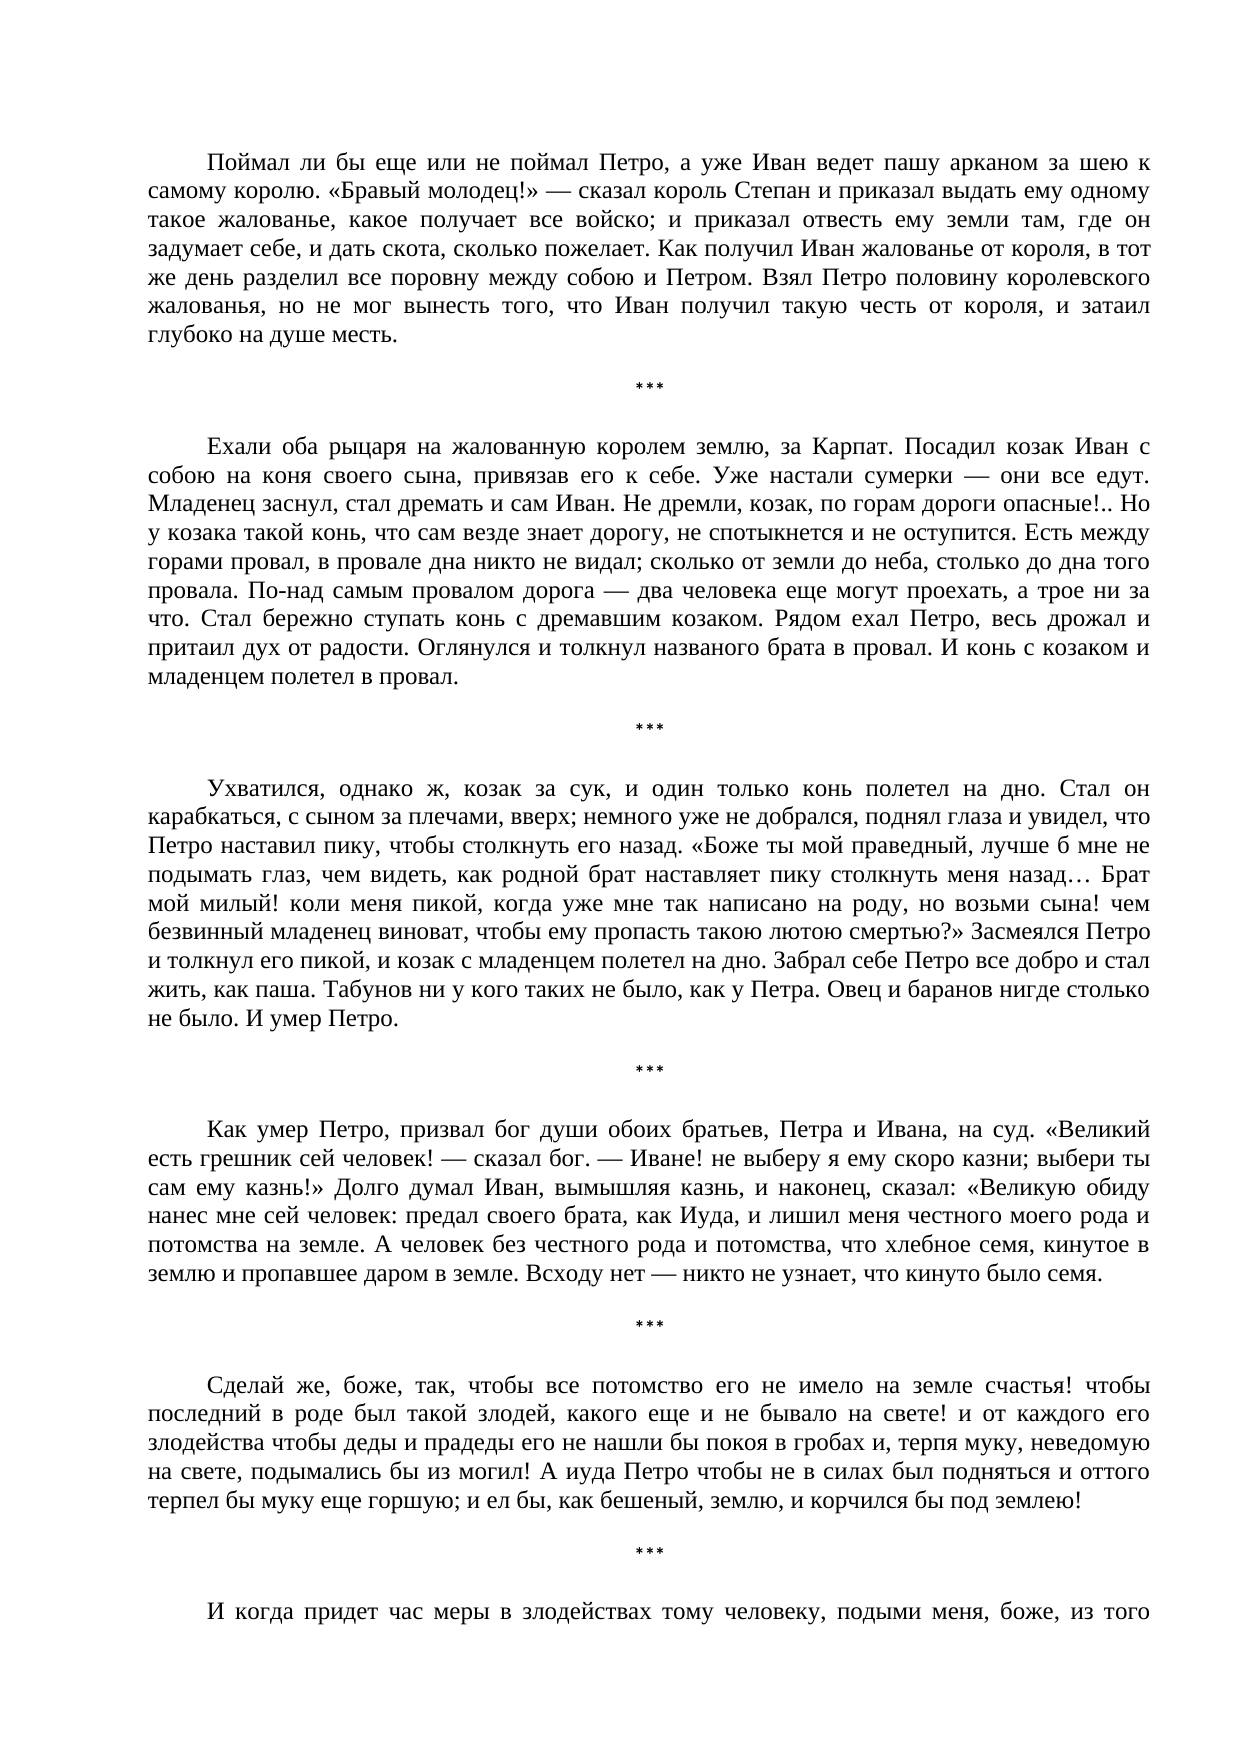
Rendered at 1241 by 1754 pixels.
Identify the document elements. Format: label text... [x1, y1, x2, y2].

text Сделай же, боже, так, чтобы все потомство его не имело на земле счастья! чтобы последний в роде был такой злодей, какого еще и не бывало на свете! и от каждого его злодейства чтобы деды и прадеды его не нашли бы покоя в гробах и, терпя муку, неведомую на свете, подымались бы из могил! А иуда Петро чтобы не в силах был подняться и оттого терпел бы муку еще горшую; и ел бы, как бешеный, землю, и корчился бы под землею! [148, 1370, 1152, 1513]
text Поймал ли бы еще или не поймал Петро, а уже Иван ведет пашу арканом за шею к самому королю. «Бравый молодец!» — сказал король Степан и приказал выдать ему одному такое жалованье, какое получает все войско; и приказал отвесть ему земли там, где он задумает себе, и дать скота, сколько пожелает. Как получил Иван жалованье от короля, в тот же день разделил все поровну между собою и Петром. Взял Петро половину королевского жалованья, но не мог вынесть того, что Иван получил такую честь от короля, и затаил глубоко на душе месть. [148, 147, 1152, 348]
subtitle *** [148, 1542, 1152, 1568]
subtitle *** [148, 1316, 1152, 1341]
subtitle *** [148, 377, 1152, 402]
subtitle *** [148, 1060, 1152, 1086]
subtitle *** [148, 718, 1152, 744]
text Ехали оба рыцаря на жалованную королем землю, за Карпат. Посадил козак Иван с собою на коня своего сына, привязав его к себе. Уже настали сумерки — они все едут. Младенец заснул, стал дремать и сам Иван. Не дремли, козак, по горам дороги опасные!.. Но у козака такой конь, что сам везде знает дорогу, не спотыкнется и не оступится. Есть между горами провал, в провале дна никто не видал; сколько от земли до неба, столько до дна того провала. По-над самым провалом дорога — два человека еще могут проехать, а трое ни за что. Стал бережно ступать конь с дремавшим козаком. Рядом ехал Петро, весь дрожал и притаил дух от радости. Оглянулся и толкнул названого брата в провал. И конь с козаком и младенцем полетел в провал. [148, 431, 1152, 690]
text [148, 1596, 1152, 1625]
text Как умер Петро, призвал бог души обоих братьев, Петра и Ивана, на суд. «Великий есть грешник сей человек! — сказал бог. — Иване! не выберу я ему скоро казни; выбери ты сам ему казнь!» Долго думал Иван, вымышляя казнь, и наконец, сказал: «Великую обиду нанес мне сей человек: предал своего брата, как Иуда, и лишил меня честного моего рода и потомства на земле. А человек без честного рода и потомства, что хлебное семя, кинутое в землю и пропавшее даром в земле. Всходу нет — никто не узнает, что кинуто было семя. [148, 1114, 1152, 1287]
text Ухватился, однако ж, козак за сук, и один только конь полетел на дно. Стал он карабкаться, с сыном за плечами, вверх; немного уже не добрался, поднял глаза и увидел, что Петро наставил пику, чтобы столкнуть его назад. «Боже ты мой праведный, лучше б мне не подымать глаз, чем видеть, как родной брат наставляет пику столкнуть меня назад… Брат мой милый! коли меня пикой, когда уже мне так написано на роду, но возьми сына! чем безвинный младенец виноват, чтобы ему пропасть такою лютою смертью?» Засмеялся Петро и толкнул его пикой, и козак с младенцем полетел на дно. Забрал себе Петро все добро и стал жить, как паша. Табунов ни у кого таких не было, как у Петра. Овец и баранов нигде столько не было. И умер Петро. [148, 773, 1152, 1031]
